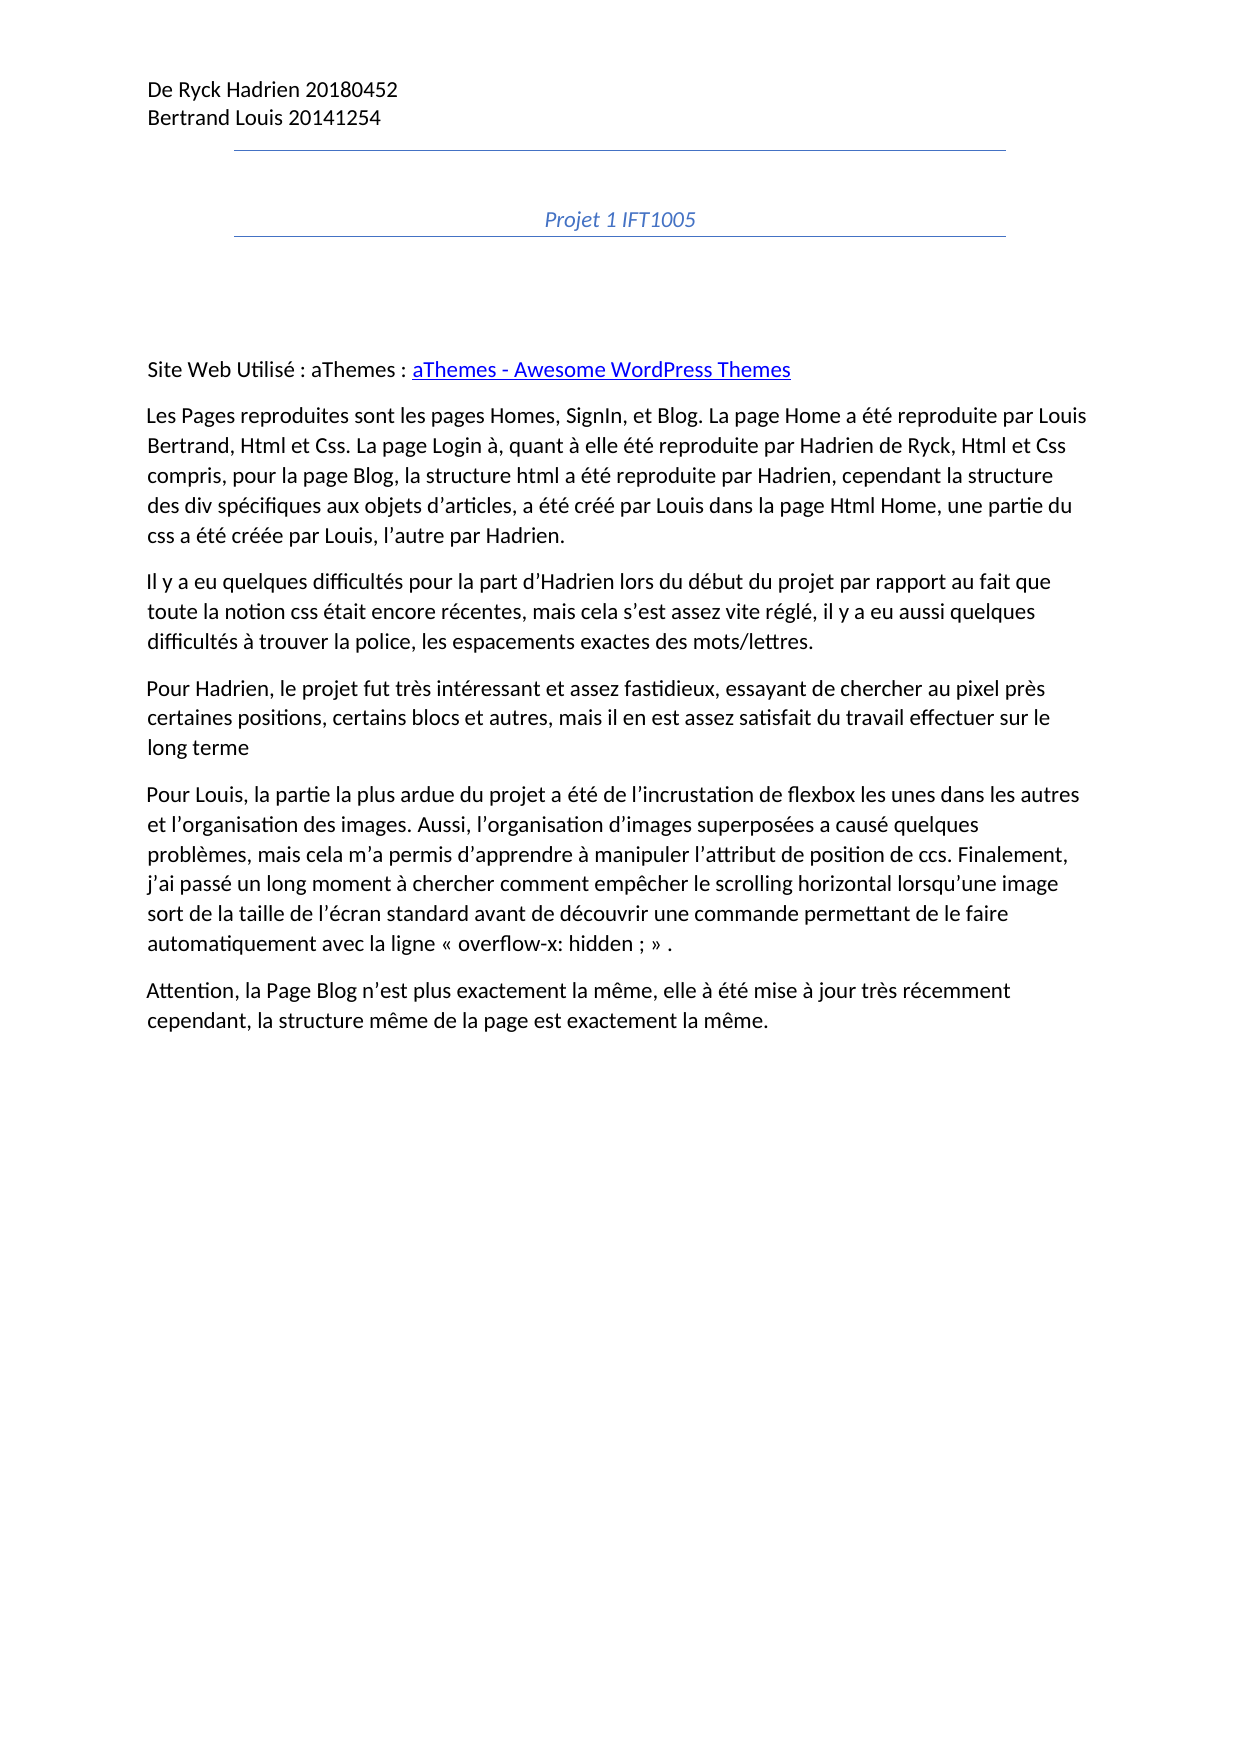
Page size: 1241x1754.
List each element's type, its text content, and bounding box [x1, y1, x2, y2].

text Pour Louis, la partie la plus ardue du projet a été de l’incrustation de flexbox les unes dans les autres et l’organisation des images. Aussi, l’organisation d’images superposées a causé quelques problèmes, mais cela m’a permis d’apprendre à manipuler l’attribut de position de ccs. Finalement, j’ai passé un long moment à chercher comment empêcher le scrolling horizontal lorsqu’une image sort de la taille de l’écran standard avant de découvrir une commande permettant de le faire automatiquement avec la ligne « overflow-x: hidden ; » . [146, 780, 1090, 957]
text Les Pages reproduites sont les pages Homes, SignIn, et Blog. La page Home a été reproduite par Louis Bertrand, Html et Css. La page Login à, quant à elle été reproduite par Hadrien de Ryck, Html et Css compris, pour la page Blog, la structure html a été reproduite par Hadrien, cependant la structure des div spécifiques aux objets d’articles, a été créé par Louis dans la page Html Home, une partie du css a été créée par Louis, l’autre par Hadrien. [146, 401, 1090, 549]
text Il y a eu quelques difficultés pour la part d’Hadrien lors du début du projet par rapport au fait que toute la notion css était encore récentes, mais cela s’est assez vite réglé, il y a eu aussi quelques difficultés à trouver la police, les espacements exactes des mots/lettres. [146, 567, 1090, 655]
text Attention, la Page Blog n’est plus exactement la même, elle à été mise à jour très récemment cependant, la structure même de la page est exactement la même. [146, 976, 1090, 1034]
text Pour Hadrien, le projet fut très intéressant et assez fastidieux, essayant de chercher au pixel près certaines positions, certains blocs et autres, mais il en est assez satisfait du travail effectuer sur le long terme [146, 674, 1090, 761]
text Projet 1 IFT1005 [150, 205, 1090, 233]
text Site Web Utilisé : aThemes : aThemes - Awesome WordPress Themes [147, 355, 1090, 383]
